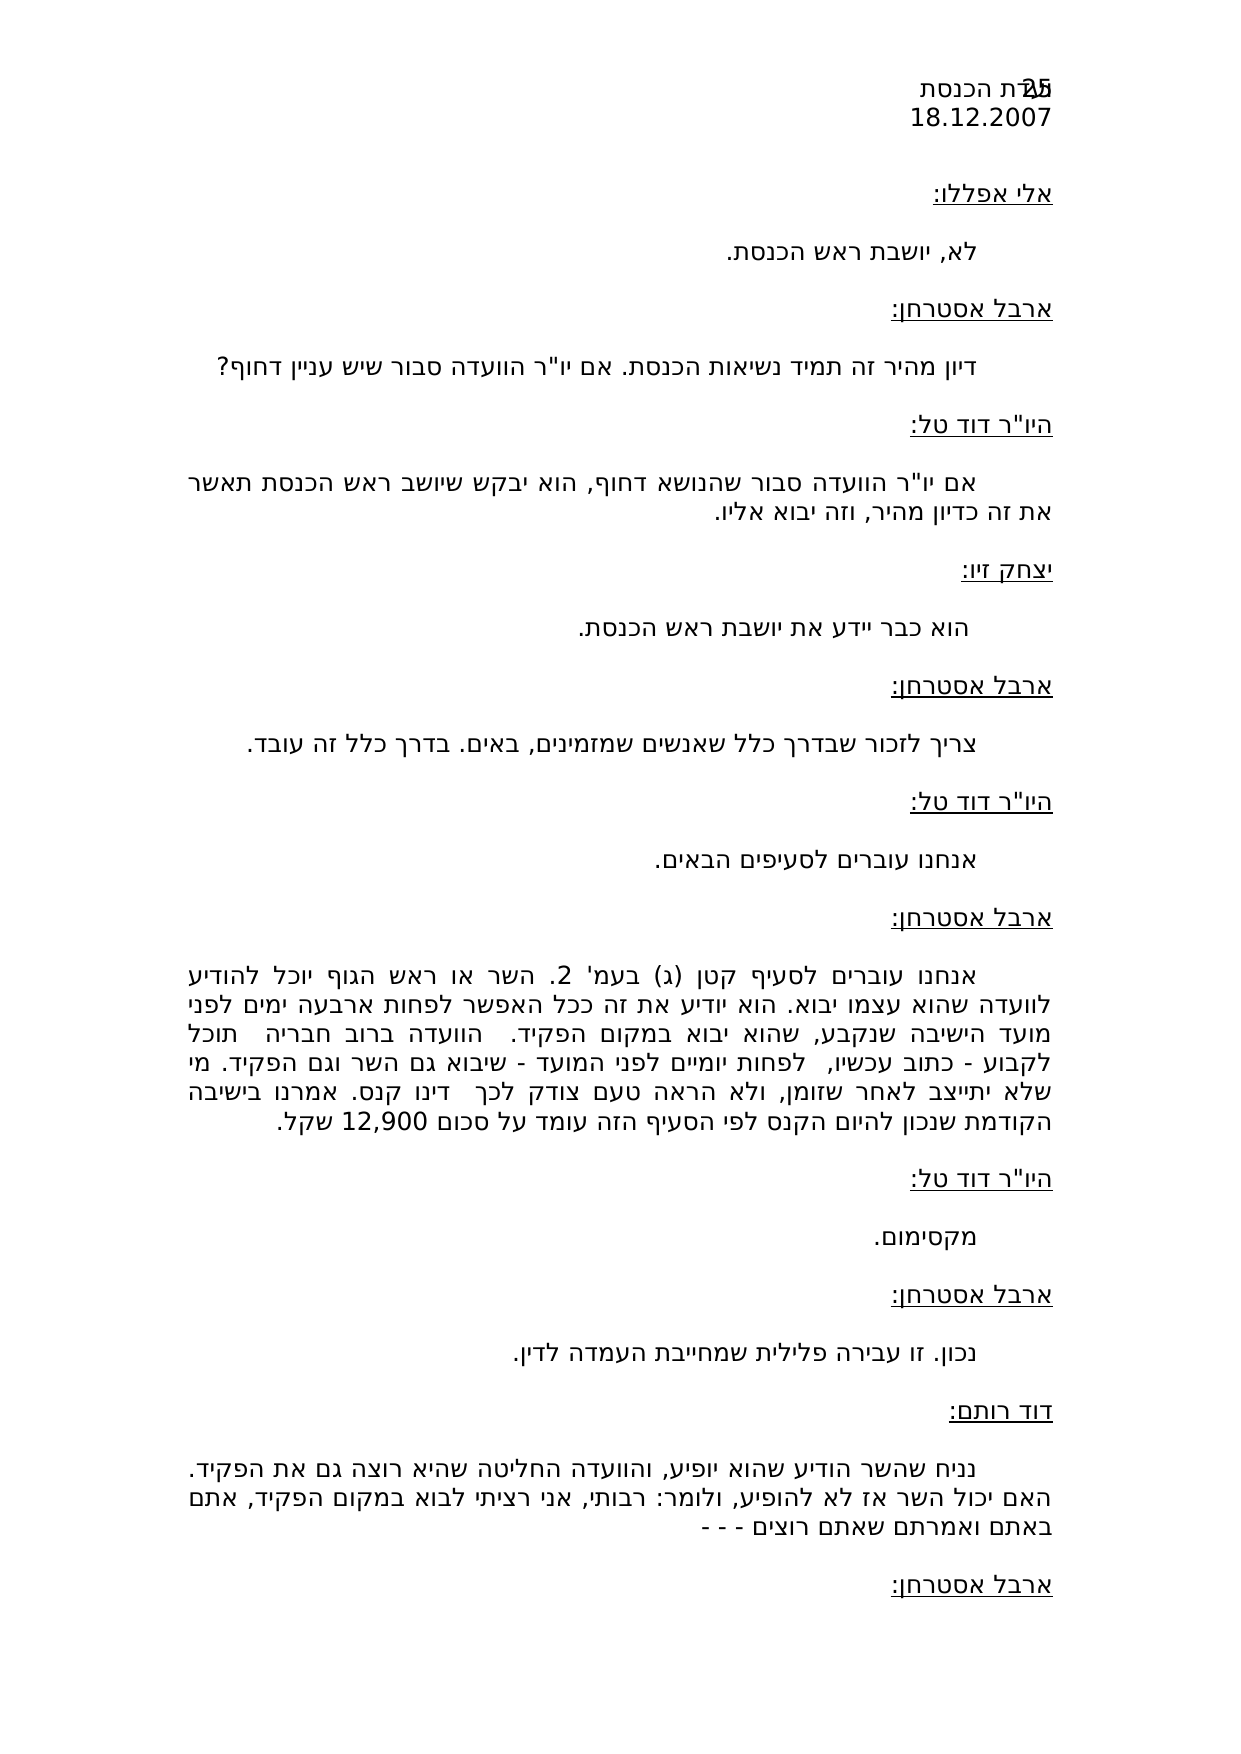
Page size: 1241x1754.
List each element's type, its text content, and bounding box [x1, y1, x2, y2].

text היו"ר דוד טל: [187, 787, 1053, 816]
text מקסימום. [187, 1222, 1053, 1252]
text אם יו"ר הוועדה סבור שהנושא דחוף, הוא יבקש שיושב ראש הכנסת תאשר את זה כדיון מהיר, וזה יבוא אליו. [187, 468, 1053, 527]
text אלי אפללו: [187, 179, 1053, 208]
text ארבל אסטרחן: [187, 1570, 1053, 1599]
text דוד רותם: [187, 1396, 1053, 1425]
text נניח שהשר הודיע שהוא יופיע, והוועדה החליטה שהיא רוצה גם את הפקיד. האם יכול השר אז לא להופיע, ולומר: רבותי, אני רציתי לבוא במקום הפקיד, אתם באתם ואמרתם שאתם רוצים - - - [187, 1454, 1053, 1542]
text היו"ר דוד טל: [187, 1164, 1053, 1194]
text לא, יושבת ראש הכנסת. [187, 237, 1053, 266]
text נכון. זו עבירה פלילית שמחייבת העמדה לדין. [187, 1338, 1053, 1367]
text ארבל אסטרחן: [187, 671, 1053, 700]
text ארבל אסטרחן: [187, 903, 1053, 932]
subtitle יצחק זיו: [187, 555, 1053, 584]
text היו"ר דוד טל: [187, 410, 1053, 439]
text דיון מהיר זה תמיד נשיאות הכנסת. אם יו"ר הוועדה סבור שיש עניין דחוף? [187, 352, 1053, 382]
text אנחנו עוברים לסעיף קטן (ג) בעמ' 2. השר או ראש הגוף יוכל להודיע לוועדה שהוא עצמו יבוא. הוא יודיע את זה ככל האפשר לפחות ארבעה ימים לפני מועד הישיבה שנקבע, שהוא יבוא במקום הפקיד. הוועדה ברוב חבריה תוכל לקבוע - כתוב עכשיו, לפחות יומיים לפני המועד - שיבוא גם השר וגם הפקיד. מי שלא יתייצב לאחר שזומן, ולא הראה טעם צודק לכך דינו קנס. אמרנו בישיבה הקודמת שנכון להיום הקנס לפי הסעיף הזה עומד על סכום 12,900 שקל. [187, 961, 1053, 1136]
text ארבל אסטרחן: [187, 294, 1053, 324]
text צריך לזכור שבדרך כלל שאנשים שמזמינים, באים. בדרך כלל זה עובד. [187, 729, 1053, 758]
text ארבל אסטרחן: [187, 1280, 1053, 1309]
text הוא כבר יידע את יושבת ראש הכנסת. [187, 613, 1053, 642]
text אנחנו עוברים לסעיפים הבאים. [187, 845, 1053, 874]
